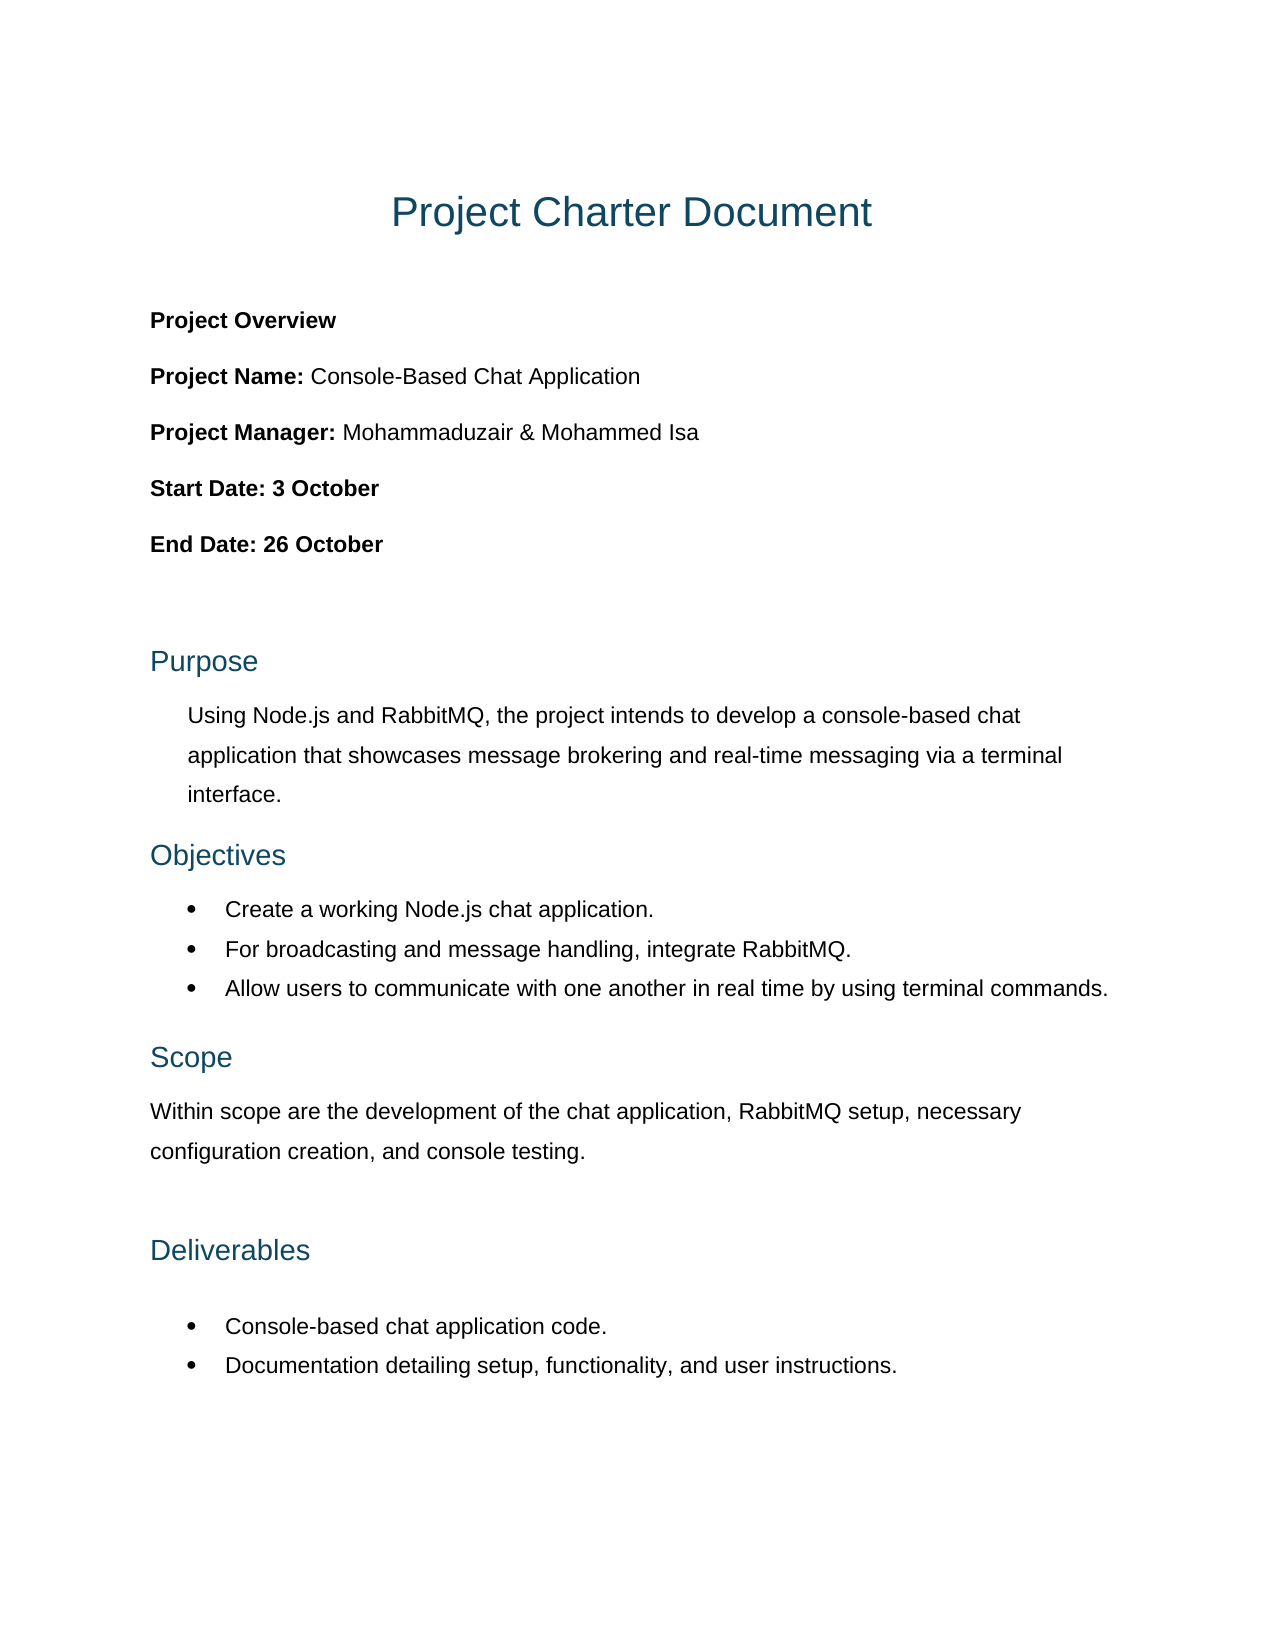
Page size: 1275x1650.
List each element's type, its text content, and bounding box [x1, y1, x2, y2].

text Using Node.js and RabbitMQ, the project intends to develop a console-based chat application that showcases message brokering and real-time messaging via a terminal interface. [187, 702, 1125, 808]
text Project Overview [150, 307, 1125, 333]
list For broadcasting and message handling, integrate RabbitMQ. [187, 936, 1125, 962]
list Console-based chat application code. [187, 1313, 1125, 1339]
subtitle Project Charter Document [150, 187, 1125, 291]
text Project Name: Console-Based Chat Application [150, 363, 1125, 389]
list Allow users to communicate with one another in real time by using terminal commands. [187, 975, 1125, 1001]
list Documentation detailing setup, functionality, and user instructions. [187, 1352, 1125, 1379]
subtitle Deliverables [150, 1233, 1125, 1267]
subtitle Purpose [150, 644, 1125, 677]
subtitle Objectives [150, 837, 1125, 871]
text End Date: 26 October [150, 531, 1125, 558]
text Start Date: 3 October [150, 475, 1125, 502]
list Create a working Node.js chat application. [187, 896, 1125, 922]
text Project Manager: Mohammaduzair & Mohammed Isa [150, 419, 1125, 446]
subtitle Scope [150, 1039, 1125, 1073]
text Within scope are the development of the chat application, RabbitMQ setup, necessary configuration creation, and console testing. [150, 1098, 1125, 1164]
